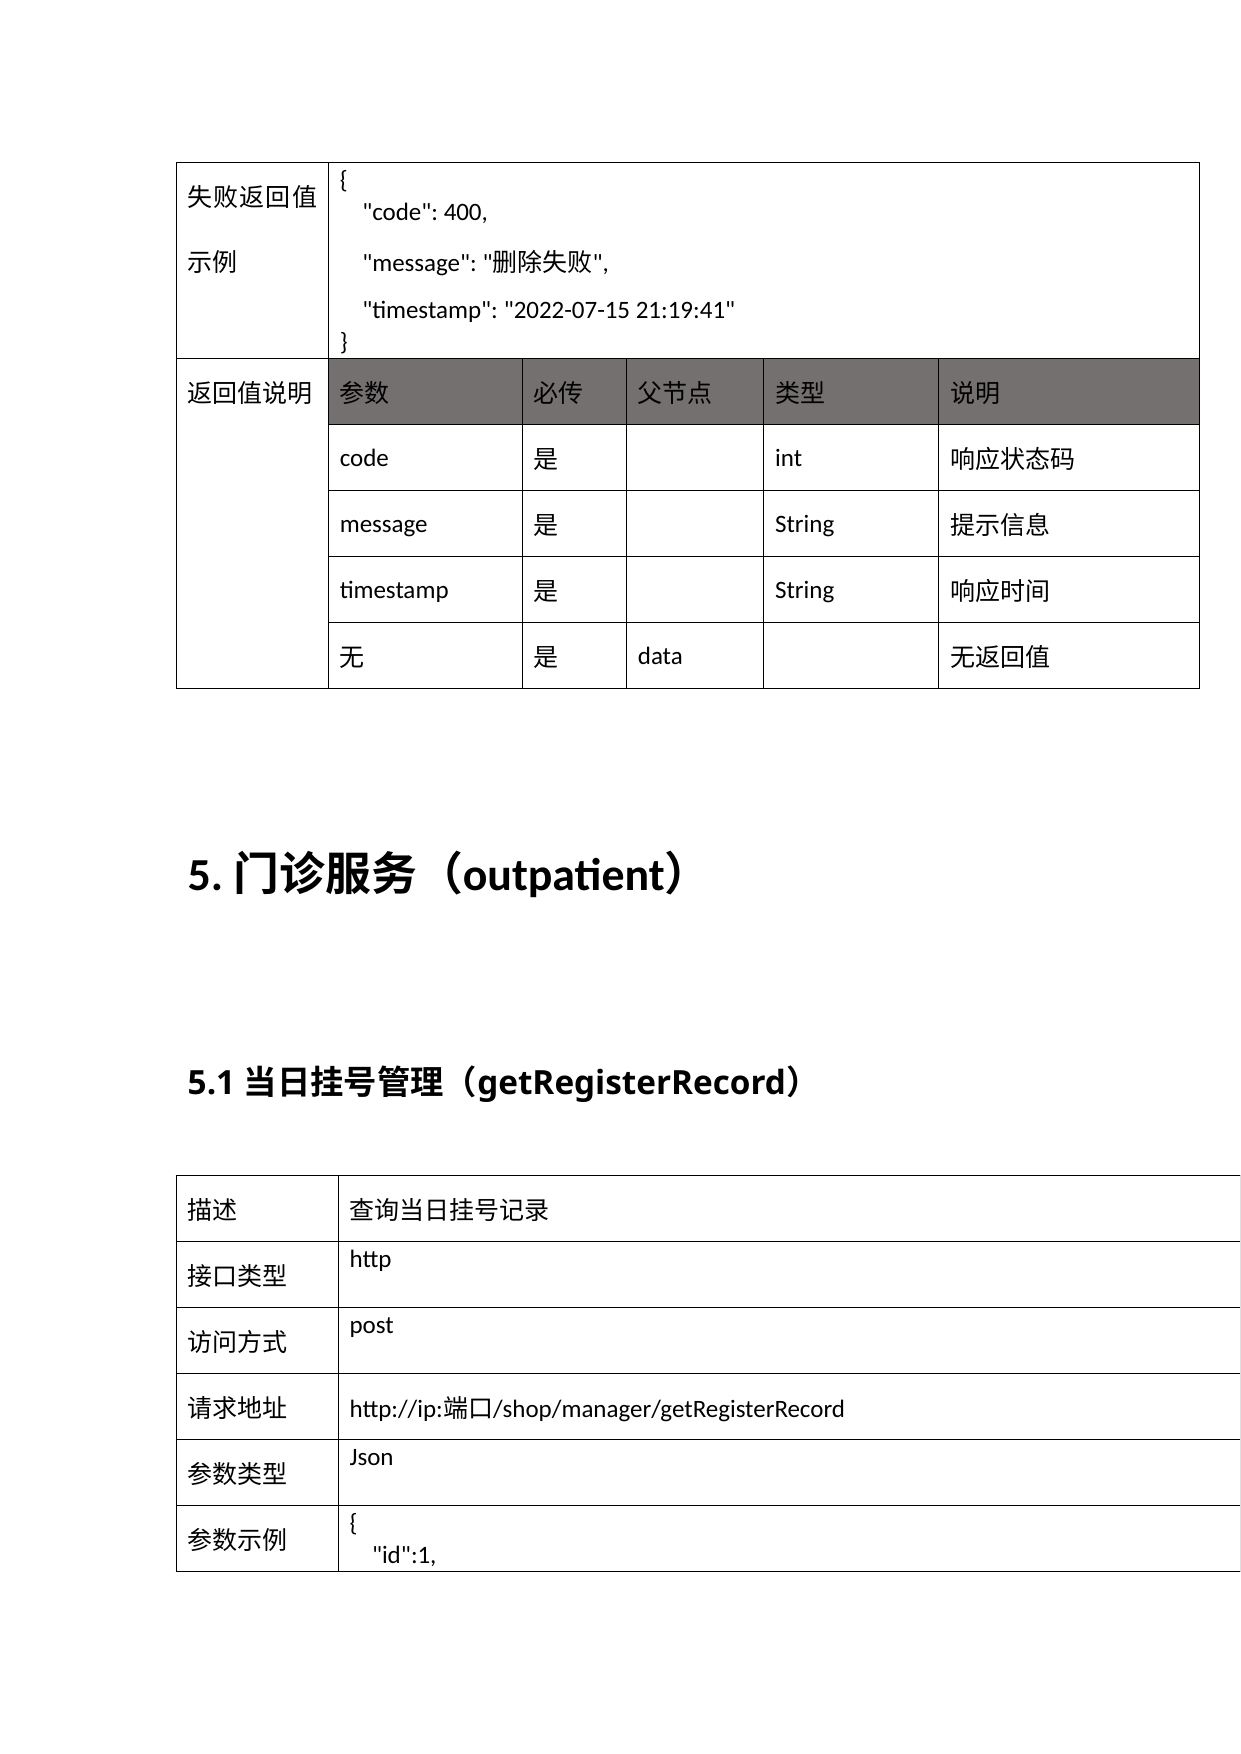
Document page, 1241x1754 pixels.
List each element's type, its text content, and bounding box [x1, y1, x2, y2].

table_cell code [329, 425, 522, 490]
table_cell message [329, 491, 522, 556]
table_cell 响应时间 [939, 557, 1199, 622]
table_header 描述 [177, 1176, 338, 1241]
table_cell 响应状态码 [939, 425, 1199, 490]
table_cell { "code": 400, "message": "删除失败", "timestamp": "2022-07-15 21:19:41" } [329, 163, 1199, 358]
table_cell data [627, 623, 763, 688]
table_cell 是 [523, 425, 626, 490]
table_cell 返回值说明 [177, 359, 328, 688]
table_cell 说明 [939, 359, 1199, 424]
table_cell [627, 557, 763, 622]
table_cell 参数类型 [177, 1440, 338, 1505]
table_cell 接口类型 [177, 1242, 338, 1307]
table_header 查询当日挂号记录 [339, 1176, 1240, 1241]
subtitle 5. 门诊服务（outpatient） [187, 822, 1053, 920]
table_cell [339, 1506, 1240, 1571]
table_cell 是 [523, 491, 626, 556]
table_cell 父节点 [627, 359, 763, 424]
table_cell 访问方式 [177, 1308, 338, 1373]
table_cell 必传 [523, 359, 626, 424]
table_cell 无返回值 [939, 623, 1199, 688]
table_cell 无 [329, 623, 522, 688]
table_cell 参数示例 [177, 1506, 338, 1571]
subtitle 5.1 当日挂号管理（getRegisterRecord） [187, 1048, 1053, 1113]
table_cell [764, 623, 938, 688]
table_cell post [339, 1308, 1240, 1373]
table_cell 提示信息 [939, 491, 1199, 556]
table_cell 参数 [329, 359, 522, 424]
table_cell int [764, 425, 938, 490]
table_cell 请求地址 [177, 1374, 338, 1439]
table_cell 是 [523, 623, 626, 688]
table_cell [627, 491, 763, 556]
table_cell [627, 425, 763, 490]
table_cell Json [339, 1440, 1240, 1505]
table_cell http://ip:端口/shop/manager/getRegisterRecord [339, 1374, 1240, 1439]
table_cell 是 [523, 557, 626, 622]
table_cell String [764, 557, 938, 622]
table_cell 失败返回值示例 [177, 163, 328, 358]
table_cell timestamp [329, 557, 522, 622]
table_cell http [339, 1242, 1240, 1307]
table_cell 类型 [764, 359, 938, 424]
table_cell String [764, 491, 938, 556]
